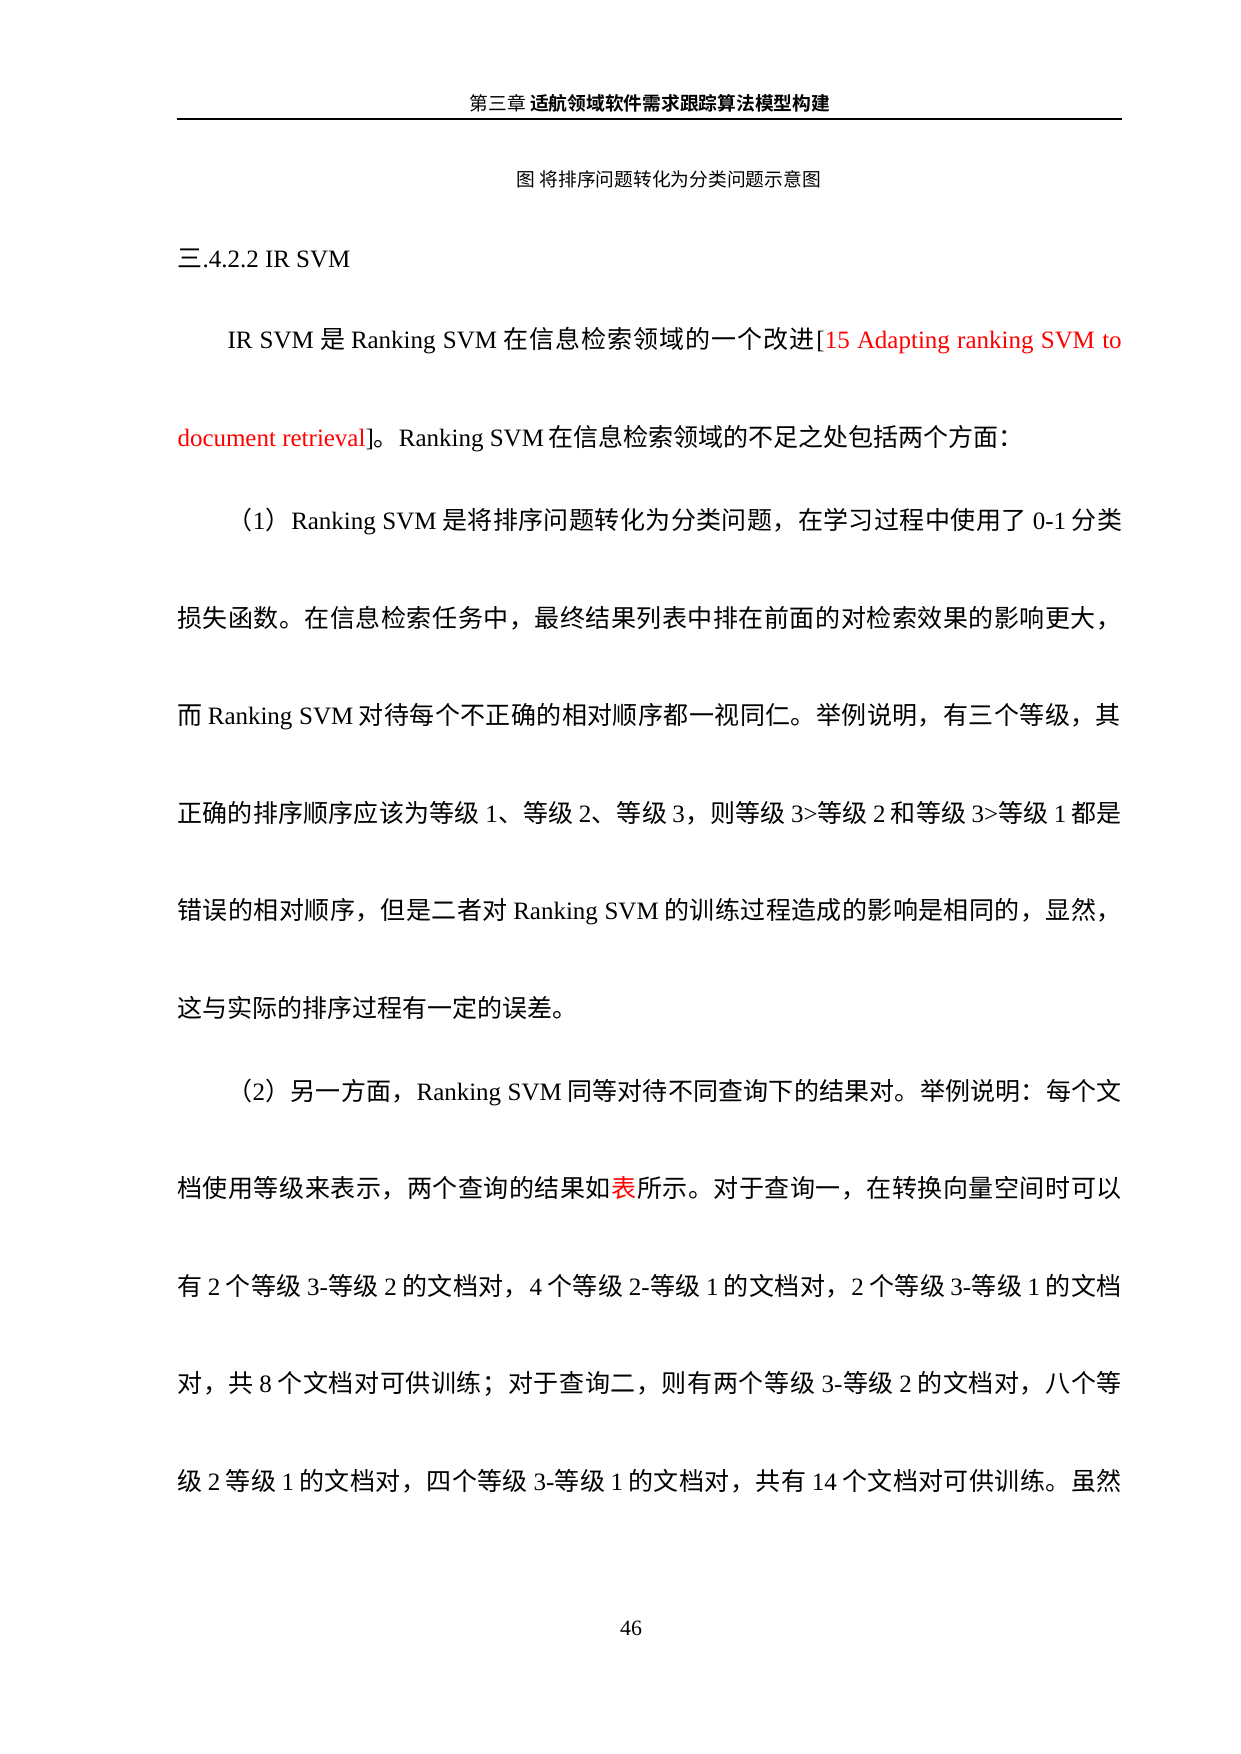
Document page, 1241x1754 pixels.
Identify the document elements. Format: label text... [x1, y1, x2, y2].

subtitle IR SVM [177, 224, 1122, 289]
text 图 将排序问题转化为分类问题示意图 [177, 162, 1122, 194]
text （1）Ranking SVM是将排序问题转化为分类问题，在学习过程中使用了0-1分类损失函数。在信息检索任务中，最终结果列表中排在前面的对检索效果的影响更大，而Ranking SVM对待每个不正确的相对顺序都一视同仁。举例说明，有三个等级，其正确的排序顺序应该为等级1、等级2、等级3，则等级3>等级2和等级3>等级1都是错误的相对顺序，但是二者对Ranking SVM的训练过程造成的影响是相同的，显然，这与实际的排序过程有一定的误差。 [177, 486, 1122, 1039]
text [177, 1057, 1122, 1512]
text IR SVM是Ranking SVM在信息检索领域的一个改进[15 Adapting ranking SVM to document retrieval]。Ranking SVM在信息检索领域的不足之处包括两个方面： [177, 306, 1122, 468]
